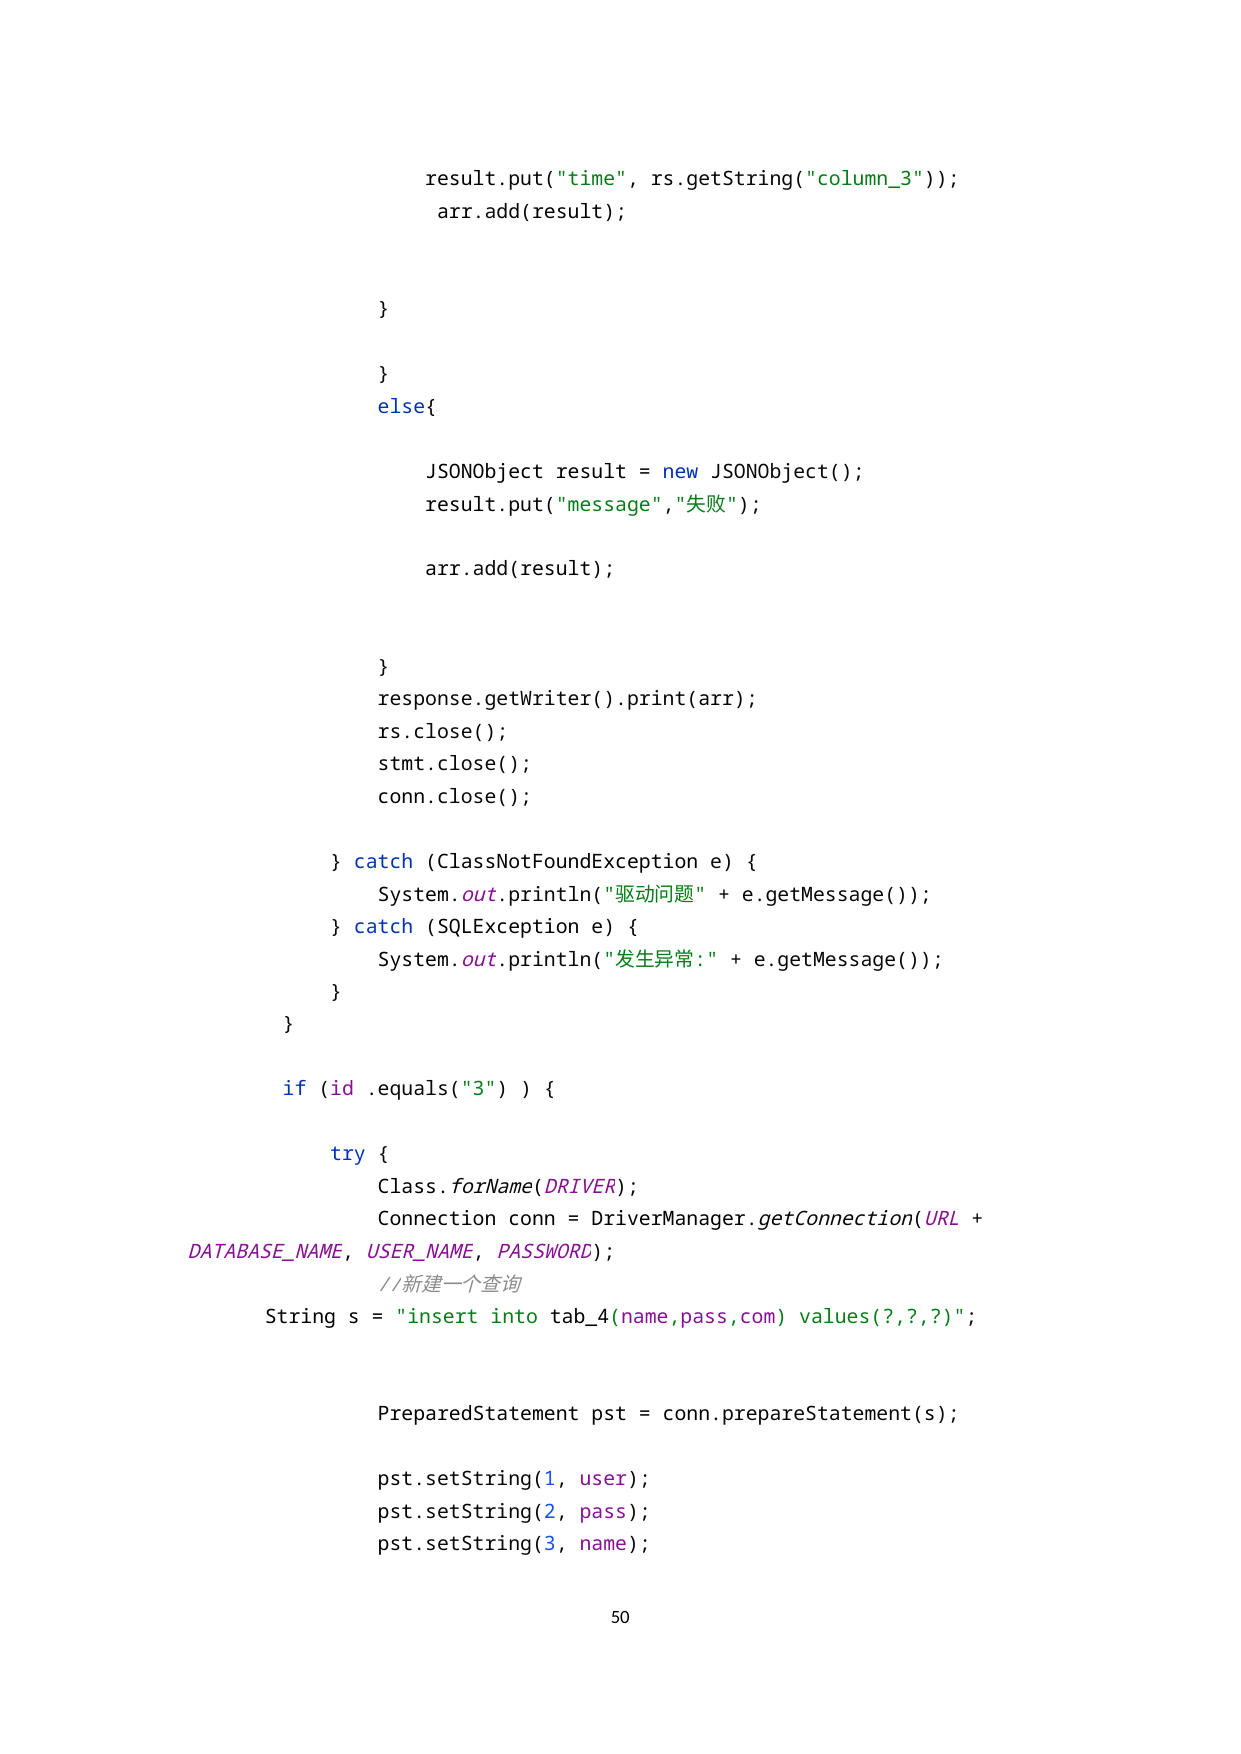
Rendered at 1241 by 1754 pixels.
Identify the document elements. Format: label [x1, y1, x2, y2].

text [187, 162, 1053, 1559]
